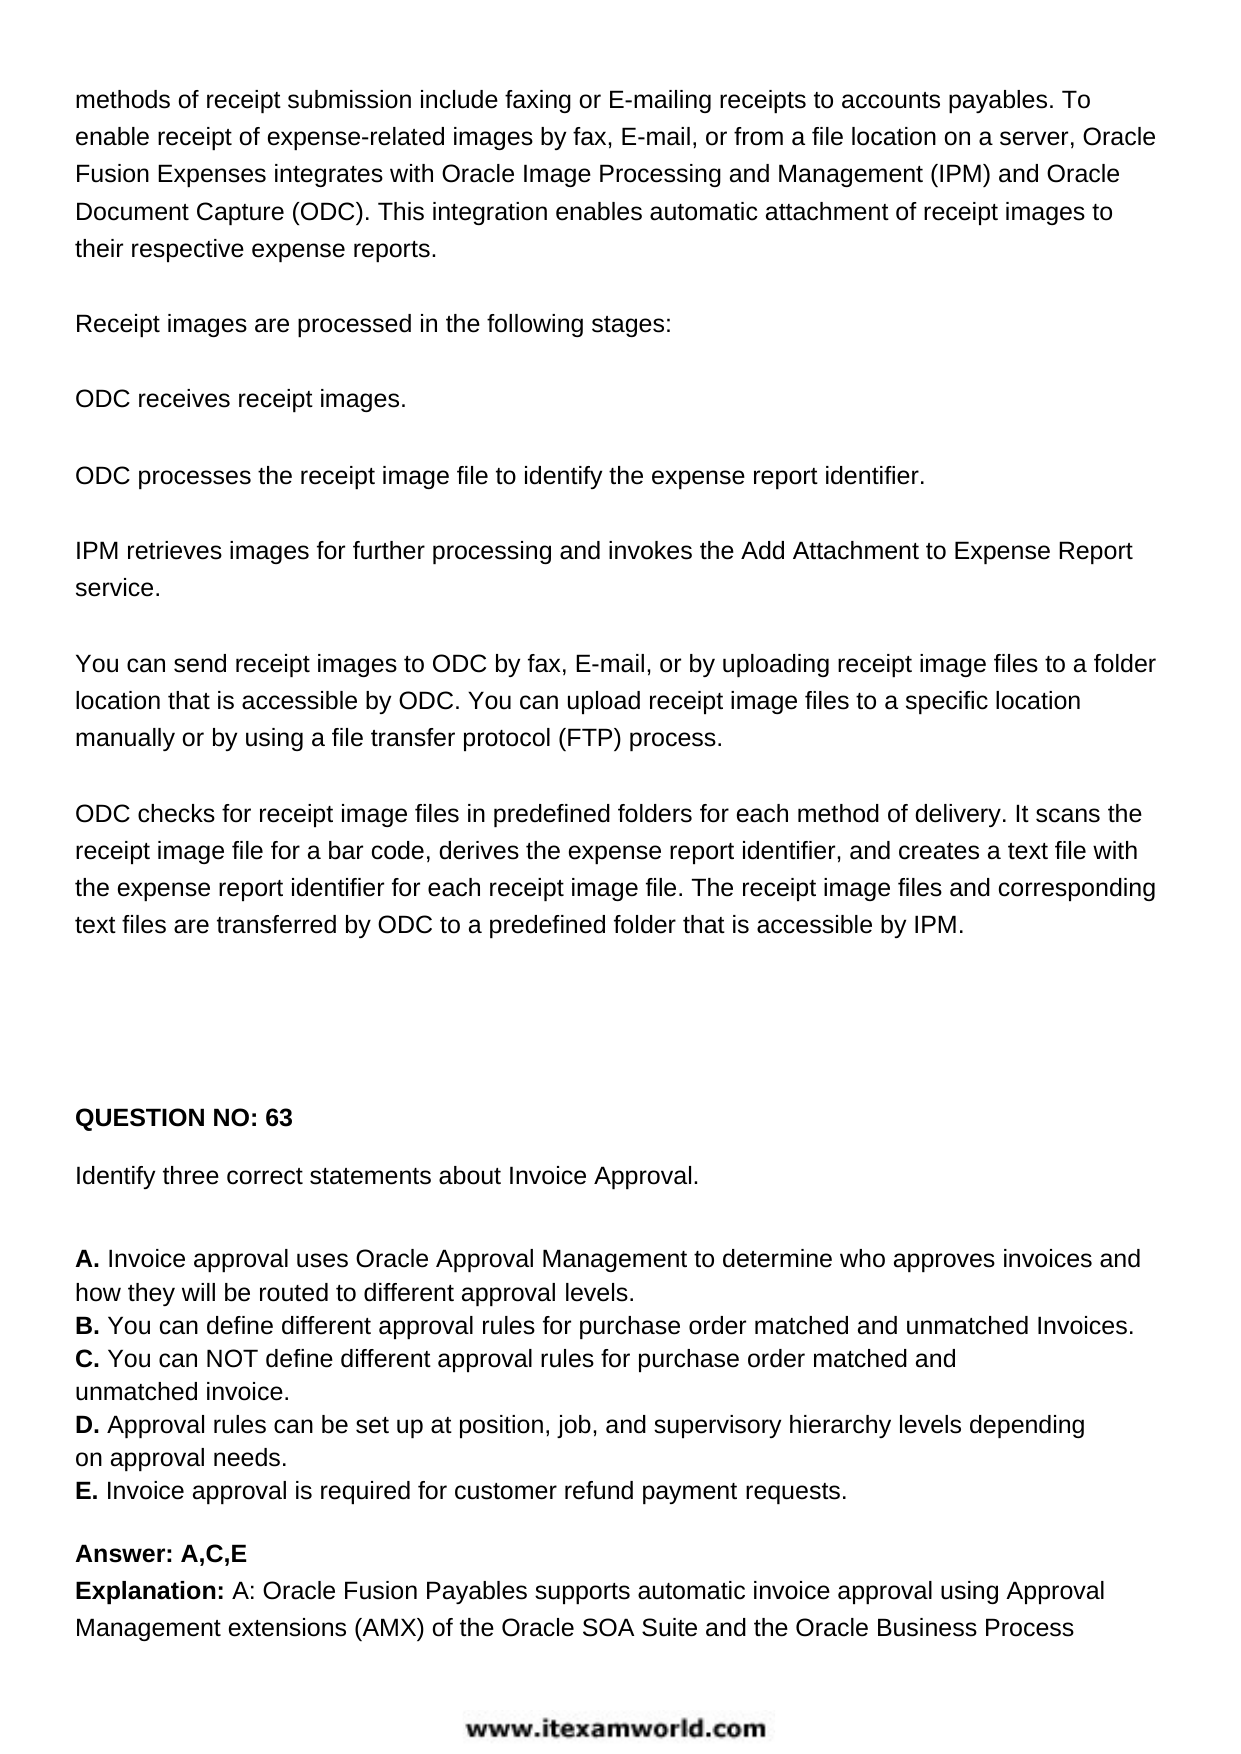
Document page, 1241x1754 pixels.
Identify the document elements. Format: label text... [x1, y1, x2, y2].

text Explanation: A: Oracle Fusion Payables supports automatic invoice approval using Approval Management extensions (AMX) of the Oracle SOA Suite and the Oracle Business Process [75, 1576, 1108, 1642]
text ODC processes the receipt image file to identify the expense report identifier. [75, 461, 1169, 490]
list Invoice approval is required for customer refund payment requests. [75, 1476, 1169, 1505]
subtitle QUESTION NO: 63 [75, 1103, 1169, 1132]
text methods of receipt submission include faxing or E-mailing receipts to accounts payables. To enable receipt of expense-related images by fax, E-mail, or from a file location on a server, Oracle Fusion Expenses integrates with Oracle Image Processing and Management (IPM) and Oracle Document Capture (ODC). This integration enables automatic attachment of receipt images to their respective expense reports. [75, 85, 1159, 263]
list You can define different approval rules for purchase order matched and unmatched Invoices. [75, 1311, 1169, 1339]
subtitle Answer: A,C,E [75, 1539, 1169, 1568]
picture [462, 1710, 775, 1752]
text IPM retrieves images for further processing and invokes the Add Attachment to Expense Report service. [75, 536, 1136, 602]
text Identify three correct statements about Invoice Approval. [75, 1161, 1169, 1190]
text ODC checks for receipt image files in predefined folders for each method of delivery. It scans the receipt image file for a bar code, derives the expense report identifier, and creates a text file with the expense report identifier for each receipt image file. The receipt image files and corresponding text files are transferred by ODC to a predefined folder that is accessible by IPM. [75, 798, 1159, 939]
list Invoice approval uses Oracle Approval Management to determine who approves invoices and how they will be routed to different approval levels. [75, 1244, 1143, 1306]
list Approval rules can be set up at position, job, and supervisory hierarchy levels depending on approval needs. [75, 1410, 1122, 1472]
text Receipt images are processed in the following stages: ODC receives receipt images. [75, 309, 674, 412]
text You can send receipt images to ODC by fax, E-mail, or by uploading receipt image files to a folder location that is accessible by ODC. You can upload receipt image files to a specific location manually or by using a file transfer protocol (FTP) process. [75, 649, 1159, 752]
list You can NOT define different approval rules for purchase order matched and unmatched invoice. [75, 1344, 1088, 1406]
